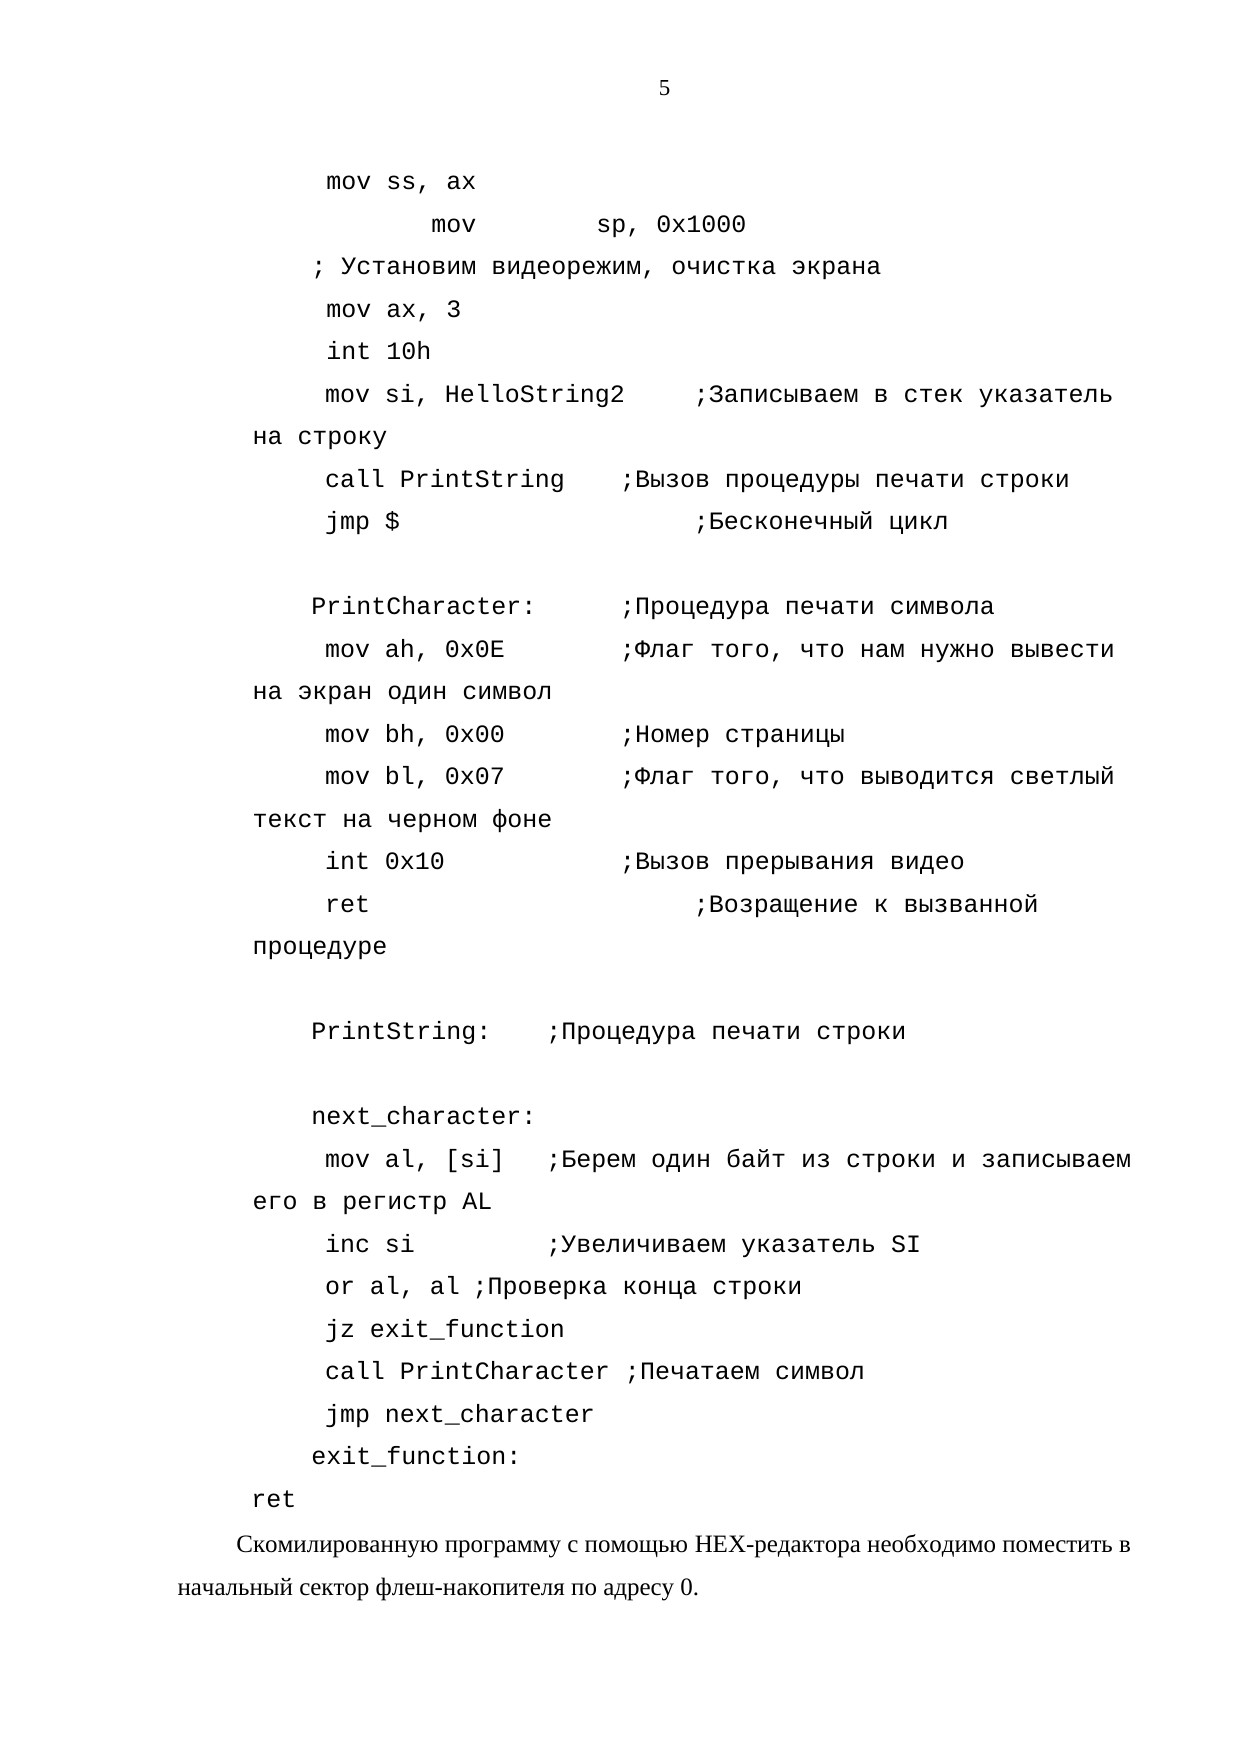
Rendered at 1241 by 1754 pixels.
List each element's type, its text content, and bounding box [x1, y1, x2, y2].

list call PrintString ;Вызов процедуры печати строки [252, 466, 1152, 495]
list ret [177, 1486, 1152, 1515]
list int 10h [252, 339, 1152, 367]
list mov al, [si] ;Берем один байт из строки и записываем его в регистр AL [252, 1146, 1152, 1217]
list mov ss, ax [252, 169, 1152, 197]
list PrintString: ;Процедура печати строки [252, 1019, 1152, 1047]
list next_character: [252, 1104, 1152, 1132]
list ret ;Возращение к вызванной процедуре [252, 891, 1152, 962]
list PrintCharacter: ;Процедура печати символа [252, 594, 1152, 622]
list mov bh, 0x00 ;Номер страницы [252, 721, 1152, 750]
list jz exit_function [252, 1316, 1152, 1345]
list or al, al ;Проверка конца строки [252, 1274, 1152, 1302]
list Скомилированную программу с помощью HEX-редактора необходимо поместить в начальный сектор флеш-накопителя по адресу 0. [177, 1529, 1152, 1601]
list inc si ;Увеличиваем указатель SI [252, 1231, 1152, 1260]
list jmp $ ;Бесконечный цикл [252, 509, 1152, 537]
list int 0x10 ;Вызов прерывания видео [252, 849, 1152, 877]
list jmp next_character [252, 1401, 1152, 1430]
list mov si, HelloString2 ;Записываем в стек указатель на строку [252, 381, 1152, 452]
list mov bl, 0x07 ;Флаг того, что выводится светлый текст на черном фоне [252, 764, 1152, 835]
list exit_function: [252, 1444, 1152, 1472]
list mov ax, 3 [252, 296, 1152, 325]
list call PrintCharacter ;Печатаем символ [252, 1359, 1152, 1387]
list mov sp, 0x1000 [252, 211, 1152, 240]
list mov ah, 0x0E ;Флаг того, что нам нужно вывести на экран один символ [252, 636, 1152, 707]
list ; Установим видеорежим, очистка экрана [252, 254, 1152, 282]
